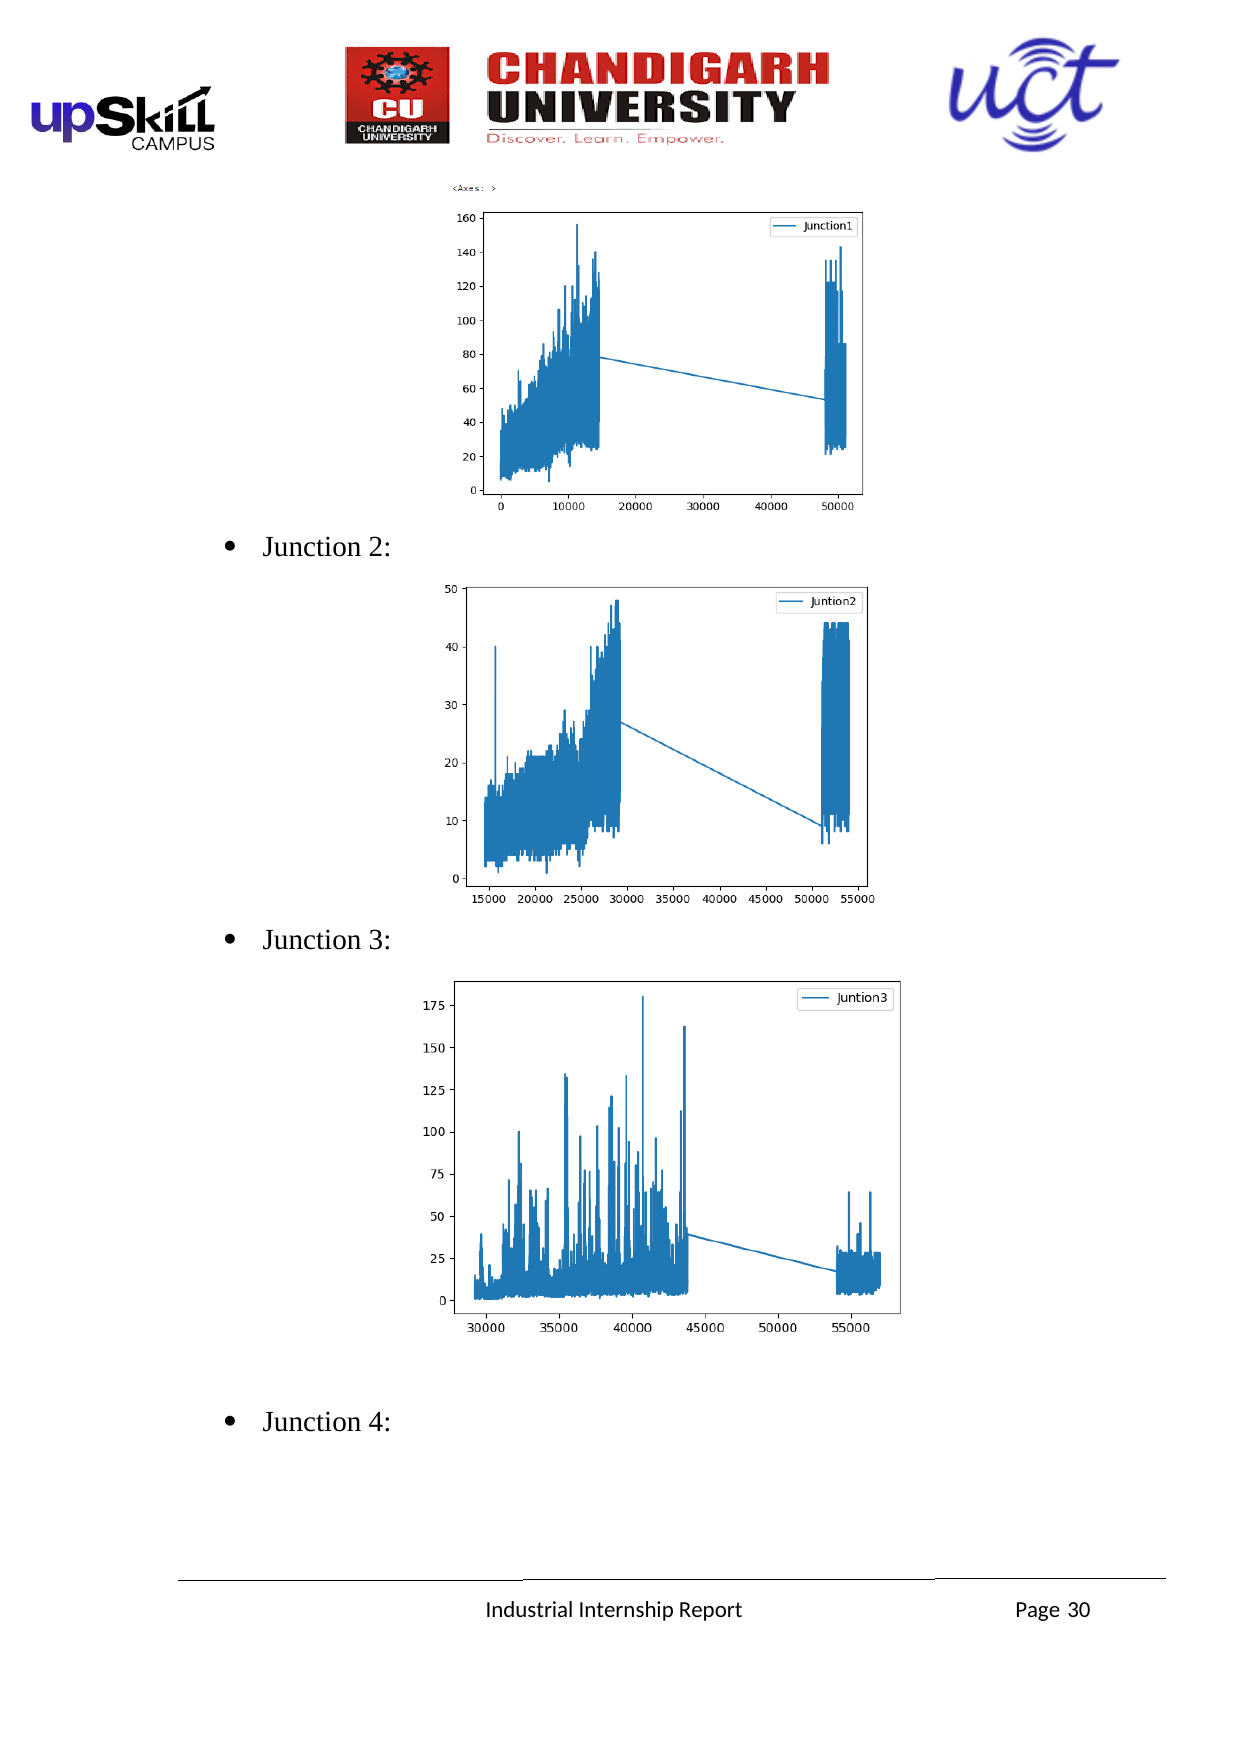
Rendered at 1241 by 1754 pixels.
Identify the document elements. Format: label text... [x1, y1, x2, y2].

picture [946, 28, 1125, 154]
picture [414, 972, 909, 1341]
picture [0, 73, 246, 154]
list Junction 4: [225, 1404, 1090, 1438]
list Junction 3: [225, 922, 1090, 956]
picture [440, 580, 882, 909]
picture [333, 36, 848, 154]
list Junction 2: [225, 529, 1090, 563]
picture [450, 181, 872, 516]
